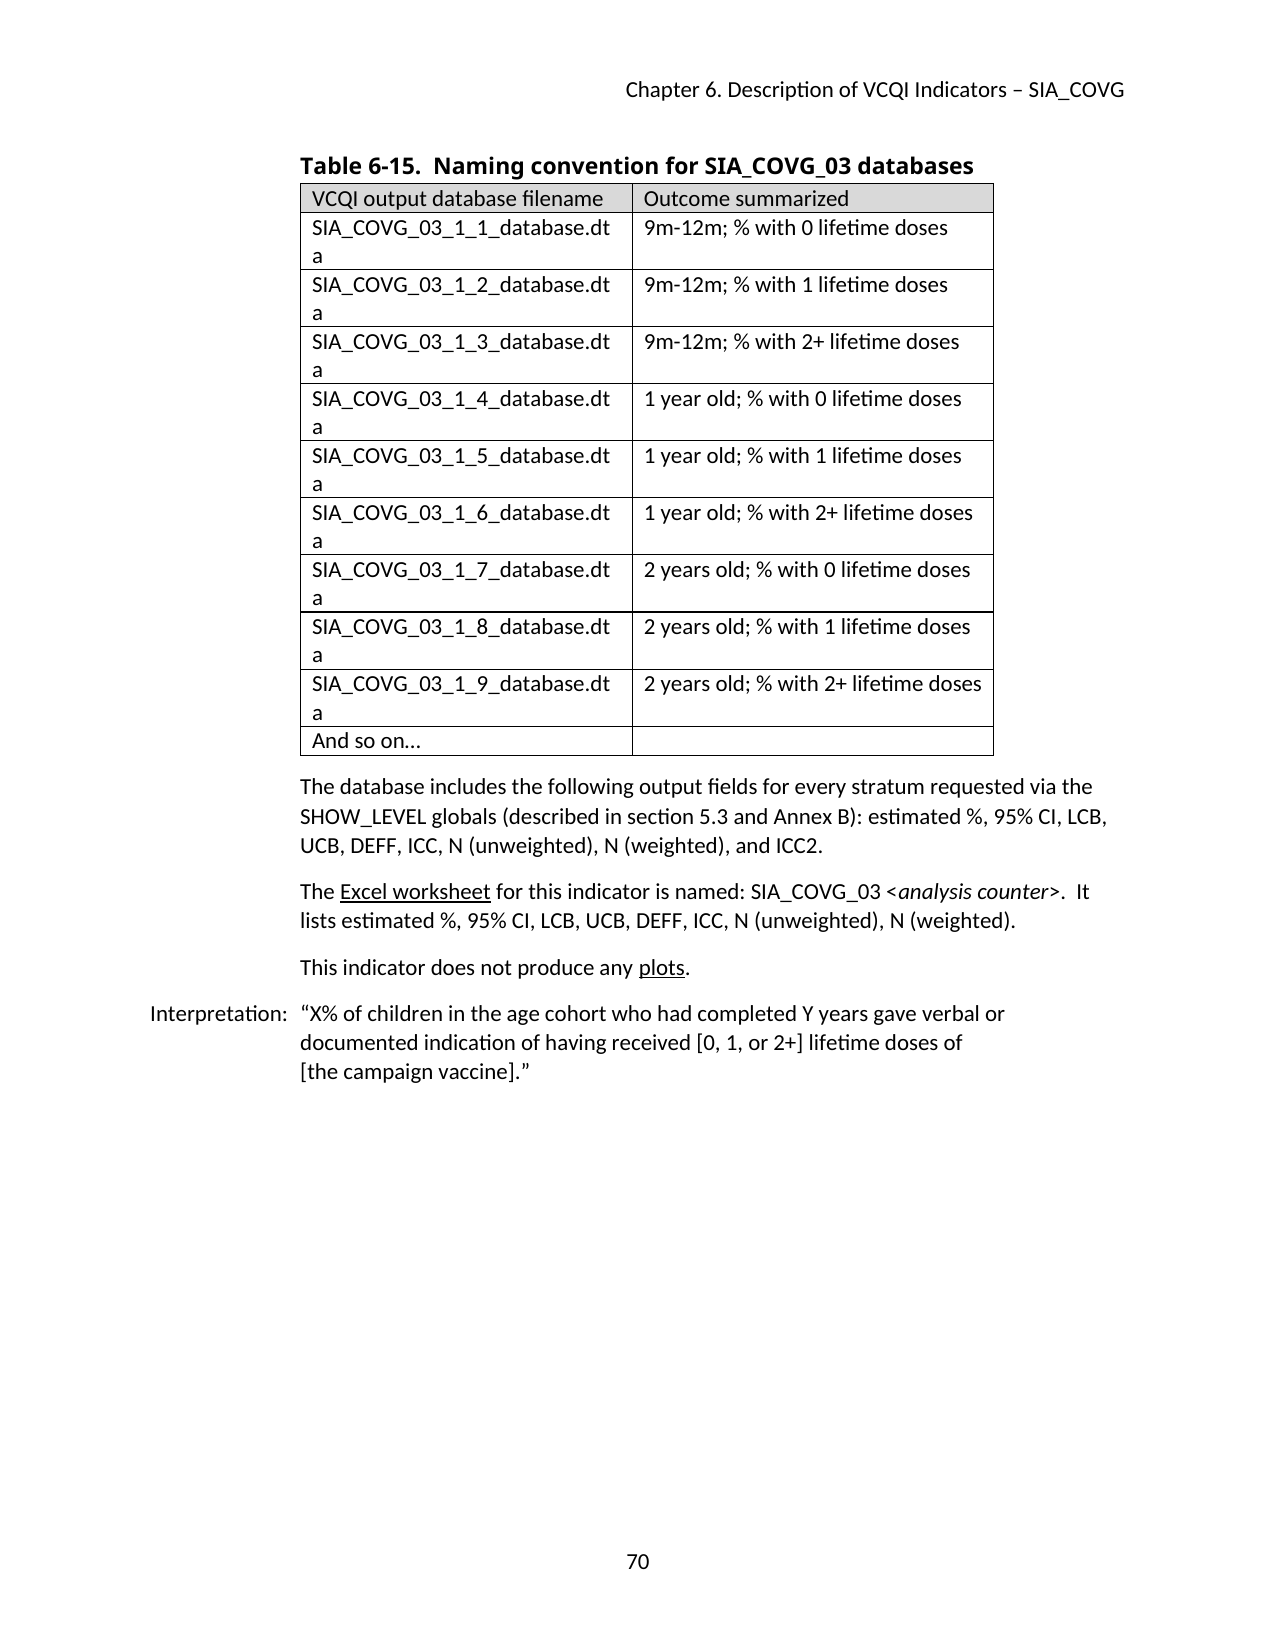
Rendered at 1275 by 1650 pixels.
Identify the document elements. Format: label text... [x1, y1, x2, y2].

table_cell SIA_COVG_03_1_6_database.dta [301, 498, 632, 554]
table_cell 1 year old; % with 1 lifetime doses [633, 441, 993, 497]
table_cell SIA_COVG_03_1_9_database.dta [301, 670, 632, 726]
table_cell SIA_COVG_03_1_8_database.dta [301, 613, 632, 668]
table_header VCQI output database filename [301, 184, 632, 212]
table_cell 1 year old; % with 0 lifetime doses [633, 384, 993, 440]
table_header Outcome summarized [633, 184, 993, 212]
table_cell SIA_COVG_03_1_3_database.dta [301, 327, 632, 383]
table_cell 2 years old; % with 1 lifetime doses [633, 613, 993, 668]
subtitle Table 6-15. Naming convention for SIA_COVG_03 databases [225, 150, 1125, 181]
text This indicator does not produce any plots. [300, 953, 1125, 981]
table_cell And so on… [301, 727, 632, 755]
table_cell SIA_COVG_03_1_5_database.dta [301, 441, 632, 497]
table_cell SIA_COVG_03_1_2_database.dta [301, 270, 632, 326]
table_cell [633, 727, 993, 755]
table_cell 2 years old; % with 0 lifetime doses [633, 555, 993, 611]
text Interpretation: “X% of children in the age cohort who had completed Y years gave verbal or documented indication of having received [0, 1, or 2+] lifetime doses of [the campaign vaccine].” [150, 999, 1125, 1085]
table_cell 1 year old; % with 2+ lifetime doses [633, 498, 993, 554]
text The database includes the following output fields for every stratum requested via the SHOW_LEVEL globals (described in section 5.3 and Annex B): estimated %, 95% CI, LCB, UCB, DEFF, ICC, N (unweighted), N (weighted), and ICC2. [300, 772, 1125, 859]
table_cell 9m-12m; % with 1 lifetime doses [633, 270, 993, 326]
table_cell 9m-12m; % with 0 lifetime doses [633, 213, 993, 269]
table_cell SIA_COVG_03_1_1_database.dta [301, 213, 632, 269]
table_cell SIA_COVG_03_1_7_database.dta [301, 555, 632, 611]
table_cell 2 years old; % with 2+ lifetime doses [633, 670, 993, 726]
text The Excel worksheet for this indicator is named: SIA_COVG_03 <analysis counter>. It lists estimated %, 95% CI, LCB, UCB, DEFF, ICC, N (unweighted), N (weighted). [300, 877, 1125, 934]
table_cell SIA_COVG_03_1_4_database.dta [301, 384, 632, 440]
table_cell 9m-12m; % with 2+ lifetime doses [633, 327, 993, 383]
